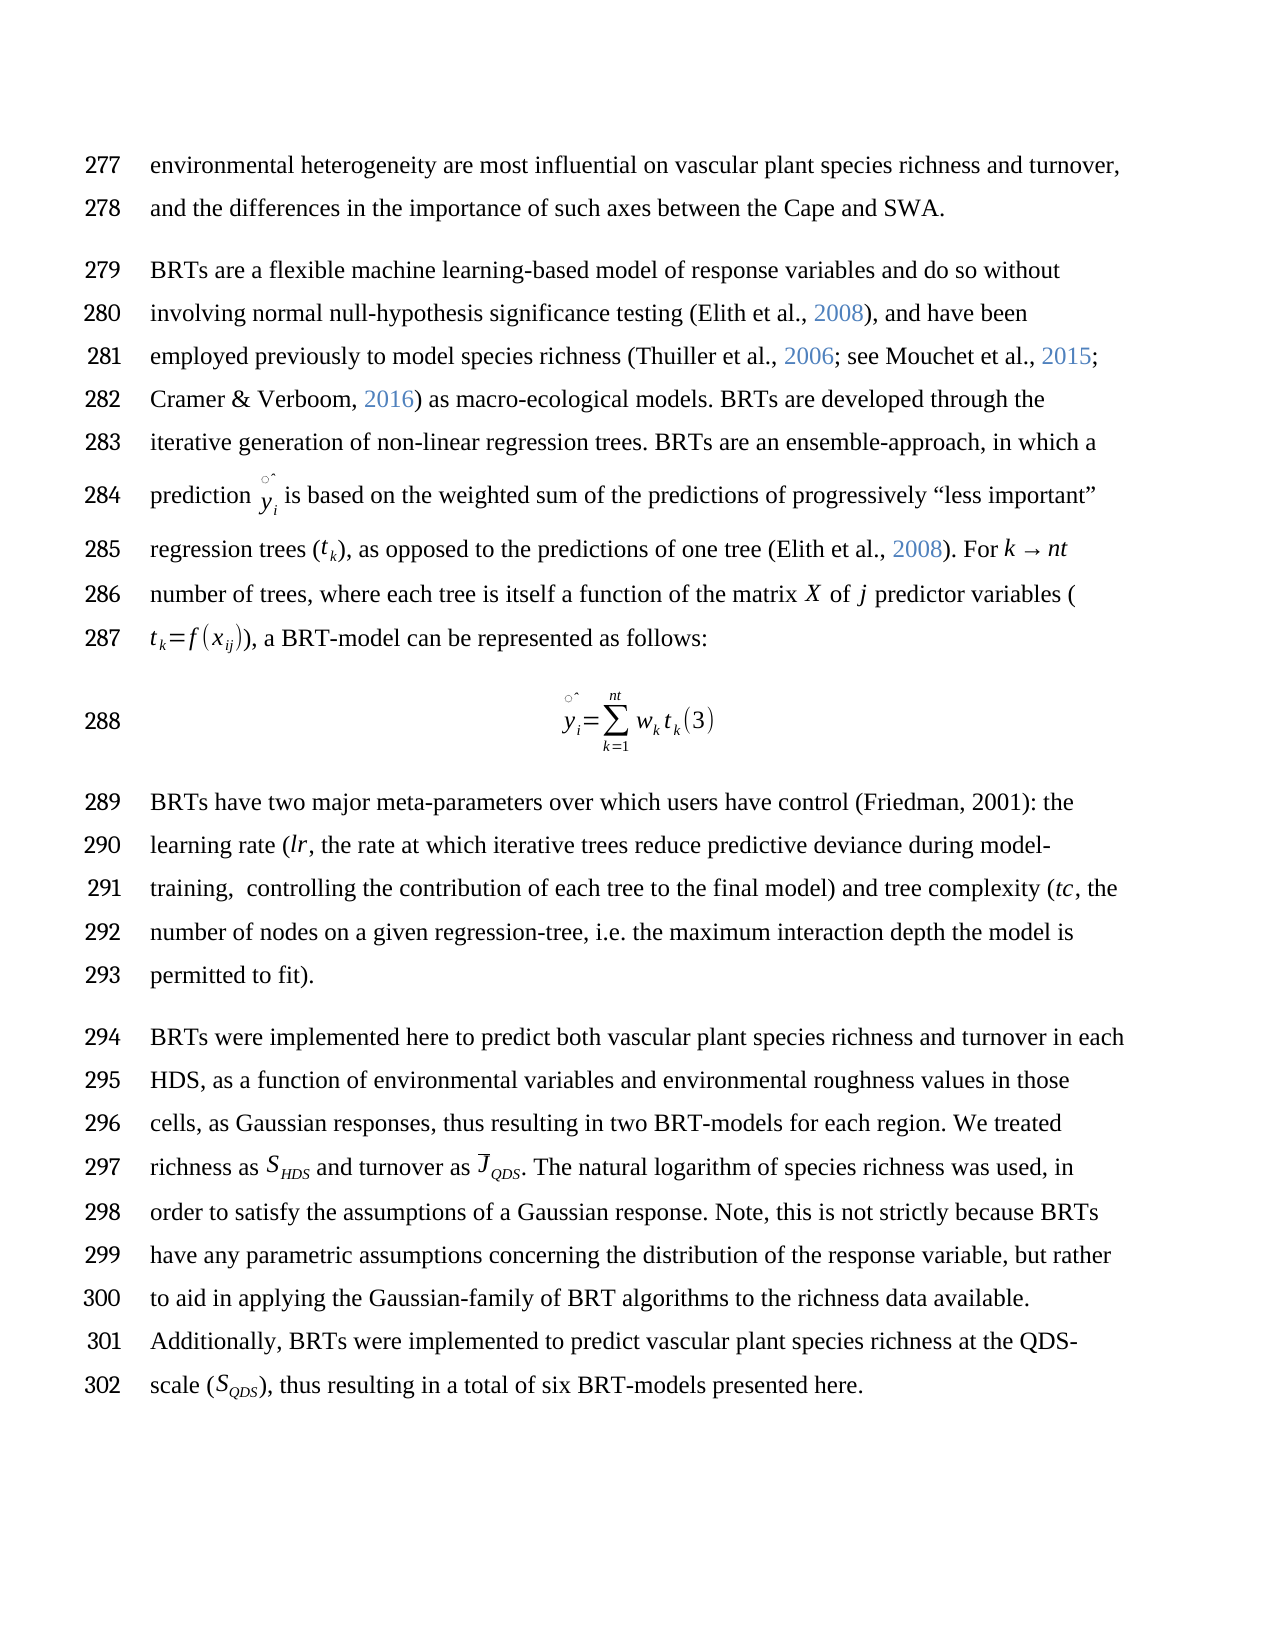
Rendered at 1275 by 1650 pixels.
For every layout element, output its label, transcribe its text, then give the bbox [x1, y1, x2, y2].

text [150, 150, 1125, 222]
text BRTs have two major meta-parameters over which users have control (Friedman, 2001): the learning rate (, the rate at which iterative trees reduce predictive deviance during model-training, controlling the contribution of each tree to the final model) and tree complexity (, the number of nodes on a given regression-tree, i.e. the maximum interaction depth the model is permitted to fit). [150, 787, 1125, 988]
text BRTs were implemented here to predict both vascular plant species richness and turnover in each HDS, as a function of environmental variables and environmental roughness values in those cells, as Gaussian responses, thus resulting in two BRT-models for each region. We treated richness as and turnover as . The natural logarithm of species richness was used, in order to satisfy the assumptions of a Gaussian response. Note, this is not strictly because BRTs have any parametric assumptions concerning the distribution of the response variable, but rather to aid in applying the Gaussian-family of BRT algorithms to the richness data available. Additionally, BRTs were implemented to predict vascular plant species richness at the QDS-scale (), thus resulting in a total of six BRT-models presented here. [150, 1022, 1125, 1401]
text BRTs are a flexible machine learning-based model of response variables and do so without involving normal null-hypothesis significance testing (Elith et al., 2008), and have been employed previously to model species richness (Thuiller et al., 2006; see Mouchet et al., 2015; Cramer & Verboom, 2016) as macro-ecological models. BRTs are developed through the iterative generation of non-linear regression trees. BRTs are an ensemble-approach, in which a prediction is based on the weighted sum of the predictions of progressively “less important” regression trees (), as opposed to the predictions of one tree (Elith et al., 2008). For number of trees, where each tree is itself a function of the matrix of predictor variables (), a BRT-model can be represented as follows: [150, 255, 1125, 654]
